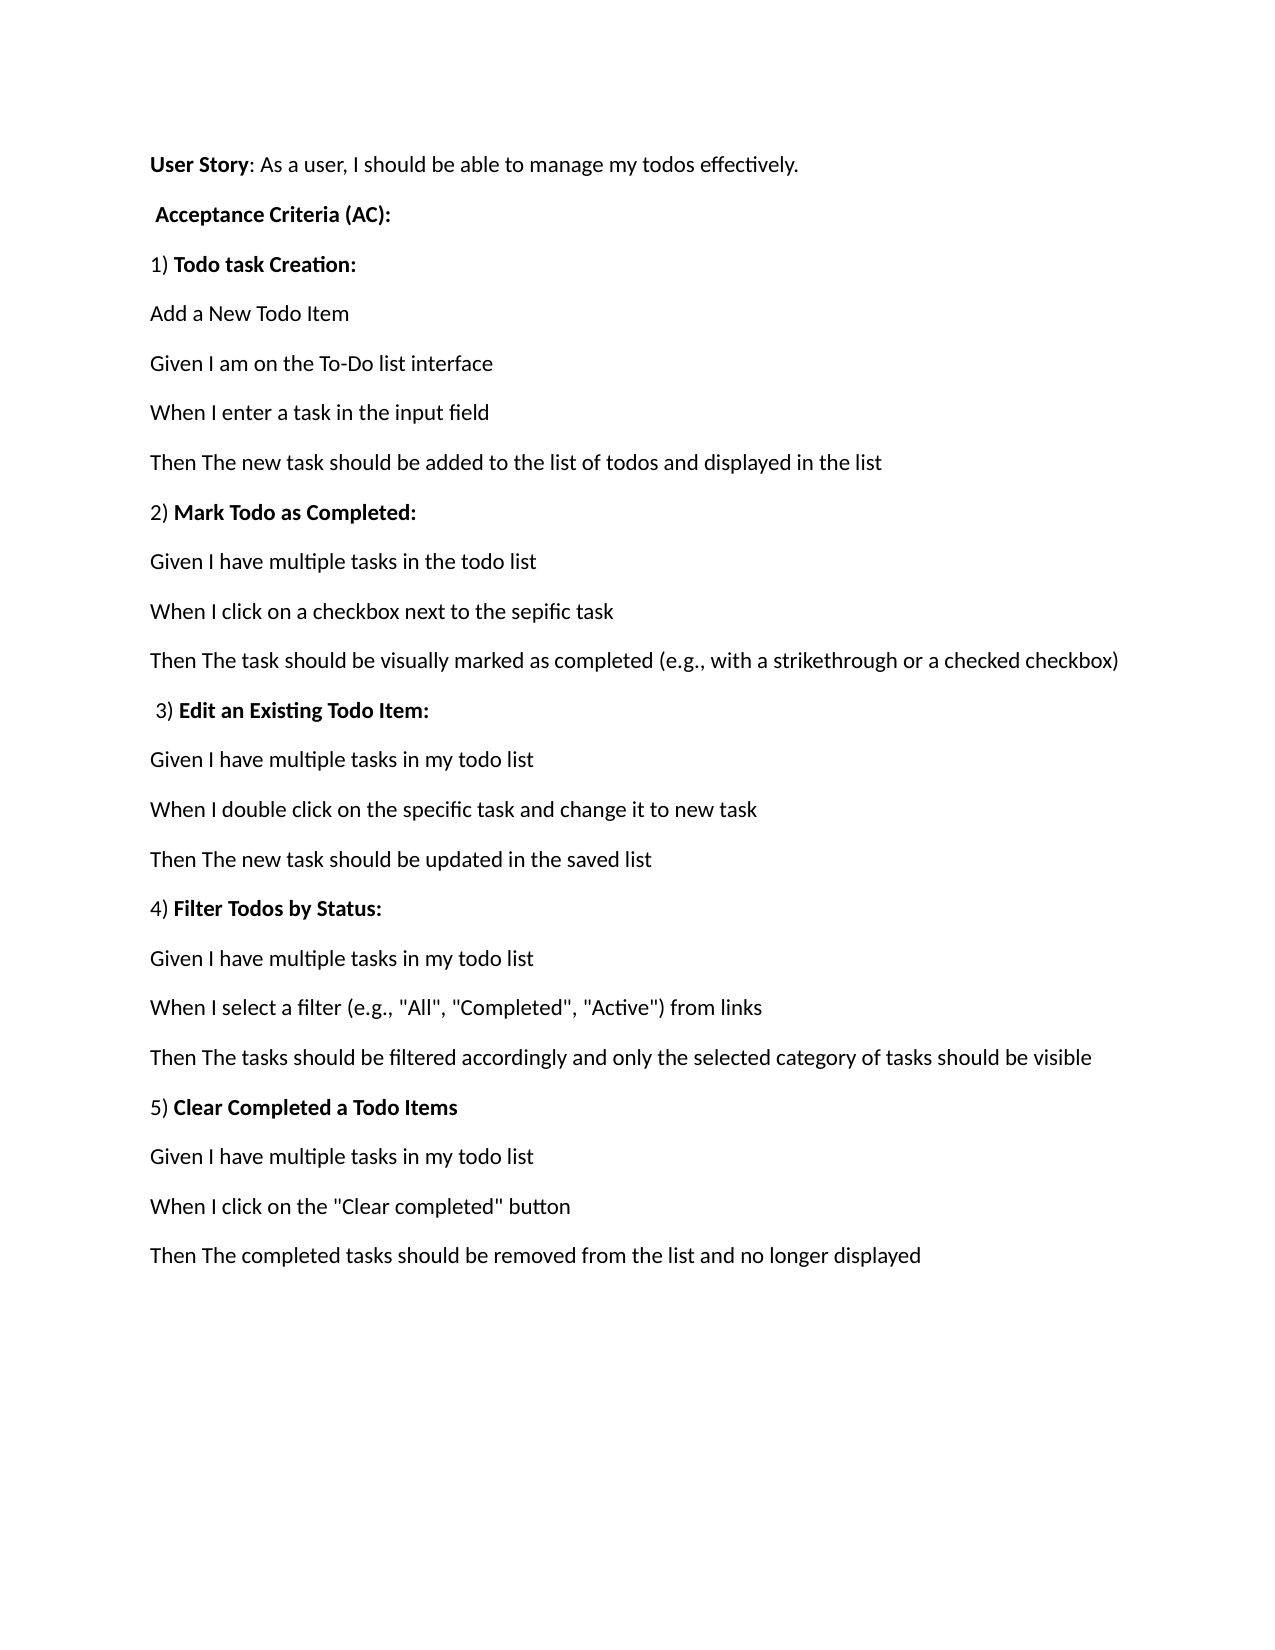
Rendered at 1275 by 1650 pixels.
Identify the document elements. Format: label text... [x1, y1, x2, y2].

text Given I am on the To-Do list interface [150, 348, 1125, 377]
text Then The tasks should be filtered accordingly and only the selected category of tasks should be visible [150, 1042, 1125, 1071]
text Given I have multiple tasks in my todo list [150, 1142, 1125, 1170]
text Then The new task should be added to the list of todos and displayed in the list [150, 447, 1125, 476]
text 2) Mark Todo as Completed: [150, 497, 1125, 526]
text When I click on a checkbox next to the sepific task [150, 596, 1125, 625]
text 1) Todo task Creation: [150, 249, 1125, 278]
text Given I have multiple tasks in my todo list [150, 745, 1125, 774]
text Add a New Todo Item [150, 299, 1125, 327]
text Given I have multiple tasks in my todo list [150, 943, 1125, 972]
text Given I have multiple tasks in the todo list [150, 547, 1125, 575]
text Then The completed tasks should be removed from the list and no longer displayed [150, 1241, 1125, 1269]
text Then The task should be visually marked as completed (e.g., with a strikethrough or a checked checkbox) [150, 646, 1125, 674]
text User Story: As a user, I should be able to manage my todos effectively. [150, 150, 1125, 179]
text Then The new task should be updated in the saved list [150, 844, 1125, 873]
text 3) Edit an Existing Todo Item: [150, 695, 1125, 724]
text Acceptance Criteria (AC): [150, 199, 1125, 228]
text When I select a filter (e.g., "All", "Completed", "Active") from links [150, 993, 1125, 1022]
text When I enter a task in the input field [150, 398, 1125, 427]
text When I click on the "Clear completed" button [150, 1191, 1125, 1220]
text When I double click on the specific task and change it to new task [150, 794, 1125, 823]
text 5) Clear Completed a Todo Items [150, 1092, 1125, 1121]
text 4) Filter Todos by Status: [150, 894, 1125, 922]
